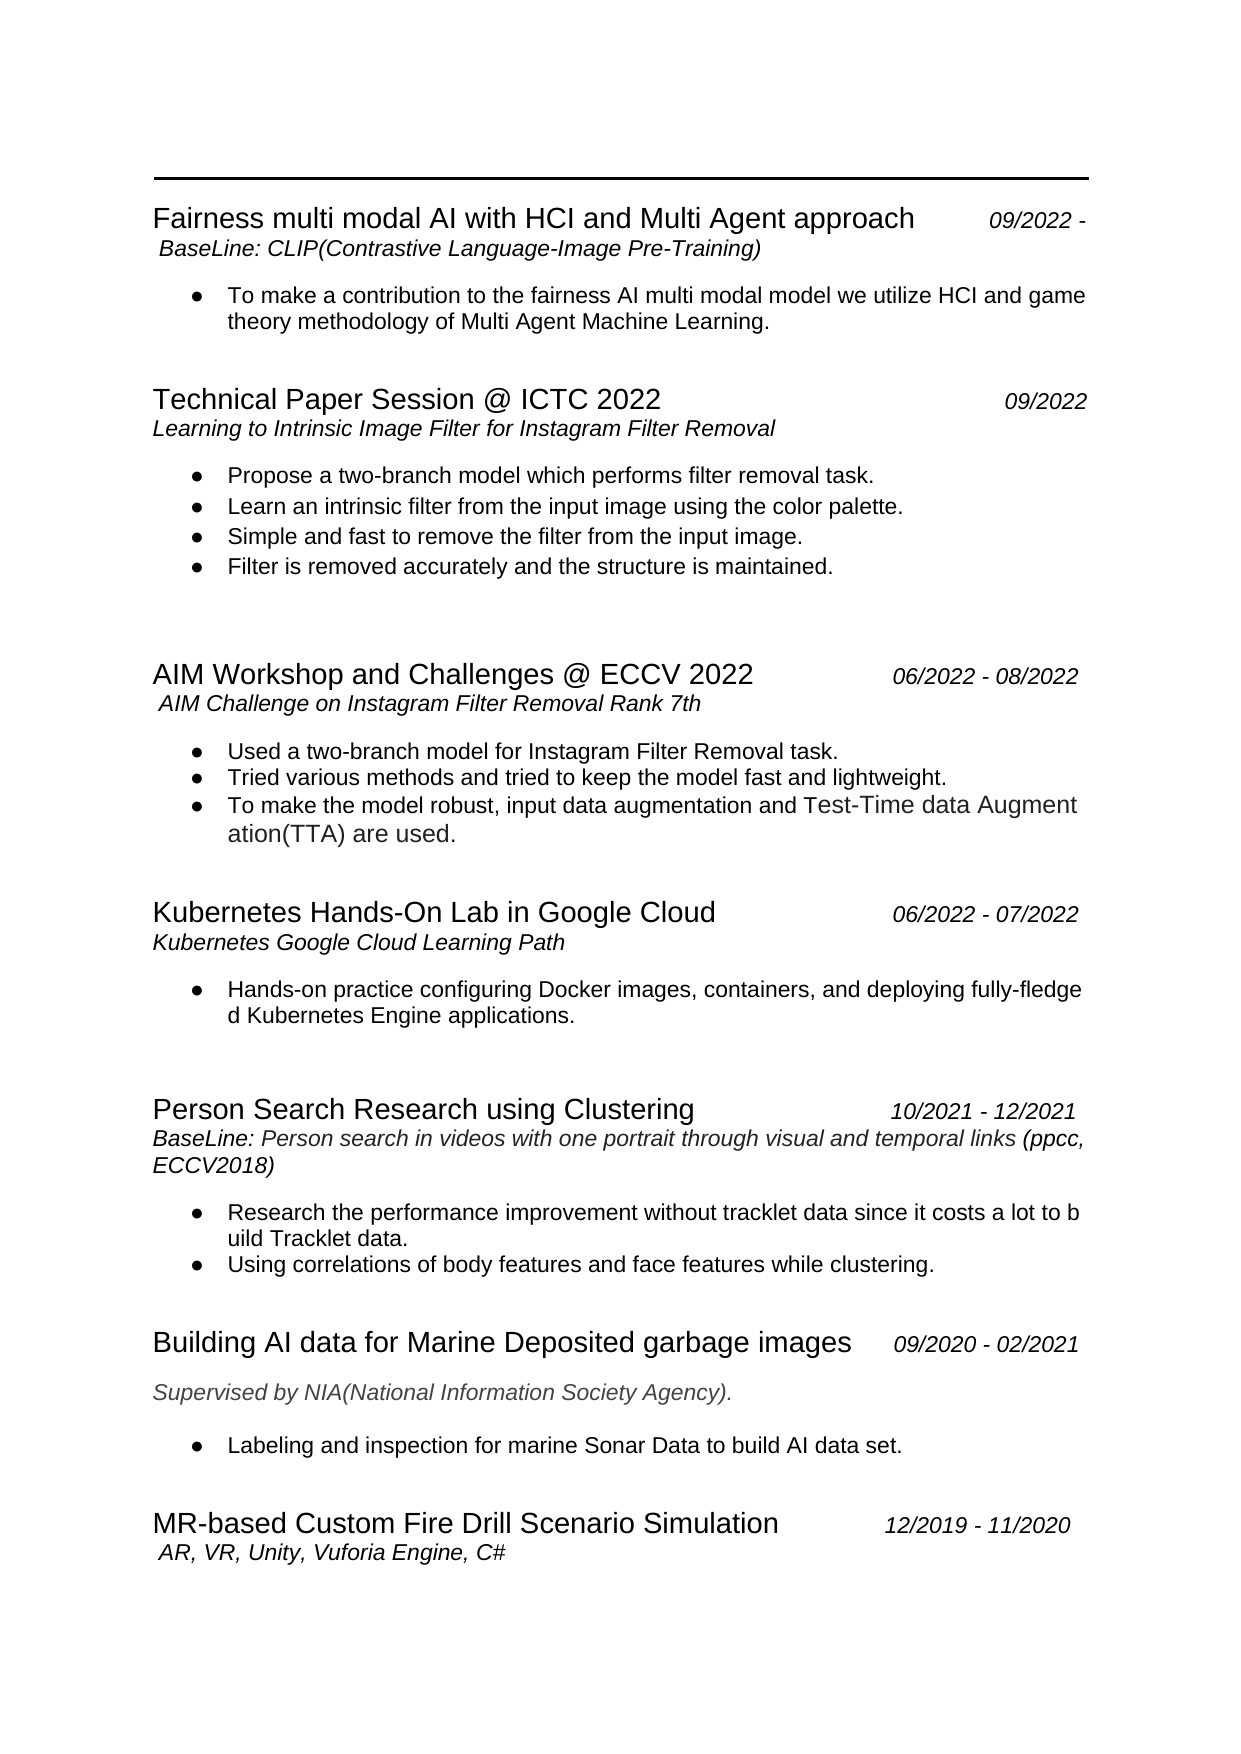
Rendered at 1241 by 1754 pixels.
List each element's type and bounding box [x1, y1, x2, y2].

table_cell [154, 180, 1089, 1586]
